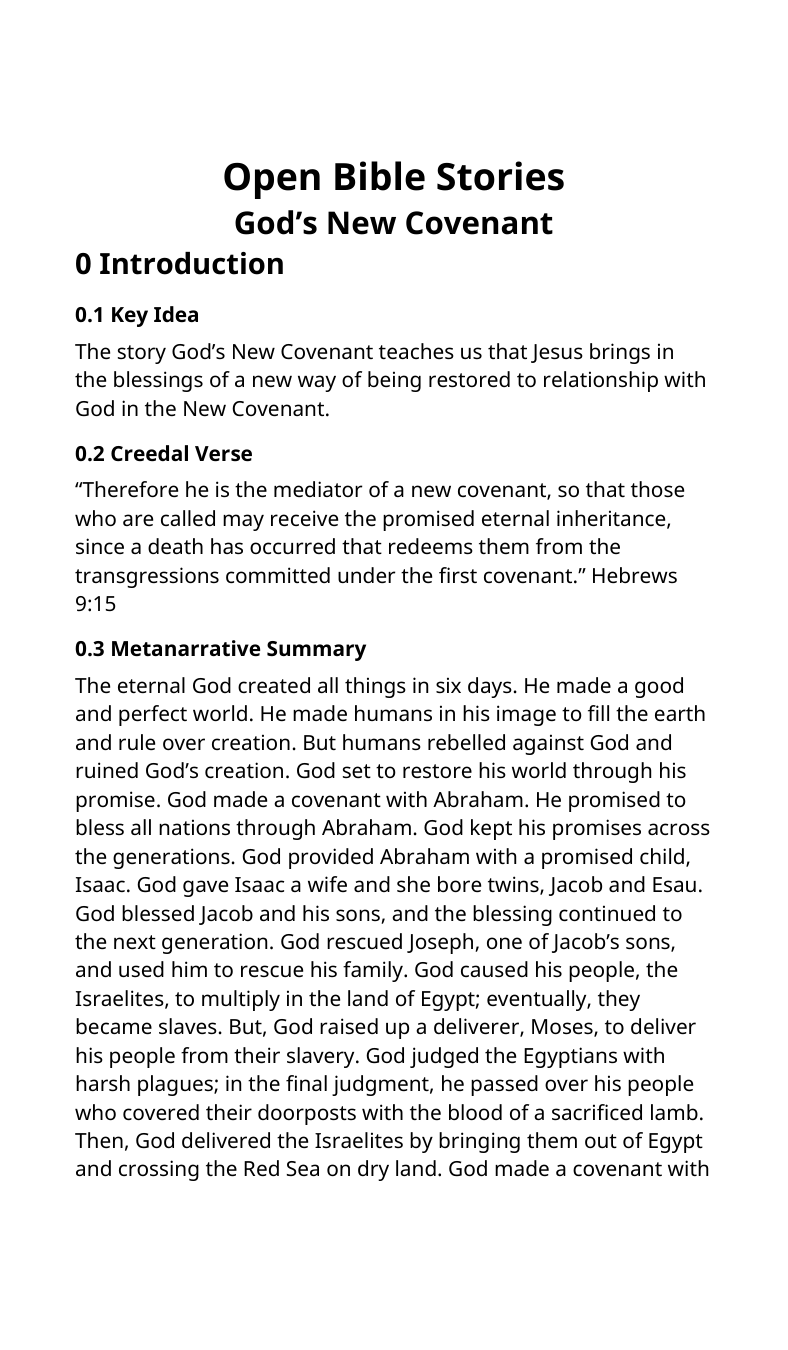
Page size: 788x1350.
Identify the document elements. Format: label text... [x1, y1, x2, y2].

subtitle 0.2 Creedal Verse [75, 439, 712, 467]
subtitle 0.3 Metanarrative Summary [75, 634, 712, 663]
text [75, 671, 712, 1183]
text “Therefore he is the mediator of a new covenant, so that those who are called may receive the promised eternal inheritance, since a death has occurred that redeems them from the transgressions committed under the first covenant.” Hebrews 9:15 [75, 476, 712, 618]
subtitle 0 Introduction [75, 244, 712, 283]
subtitle God’s New Covenant [75, 201, 712, 244]
subtitle 0.1 Key Idea [75, 300, 712, 328]
title Open Bible Stories [75, 150, 712, 201]
text The story God’s New Covenant teaches us that Jesus brings in the blessings of a new way of being restored to relationship with God in the New Covenant. [75, 337, 712, 422]
